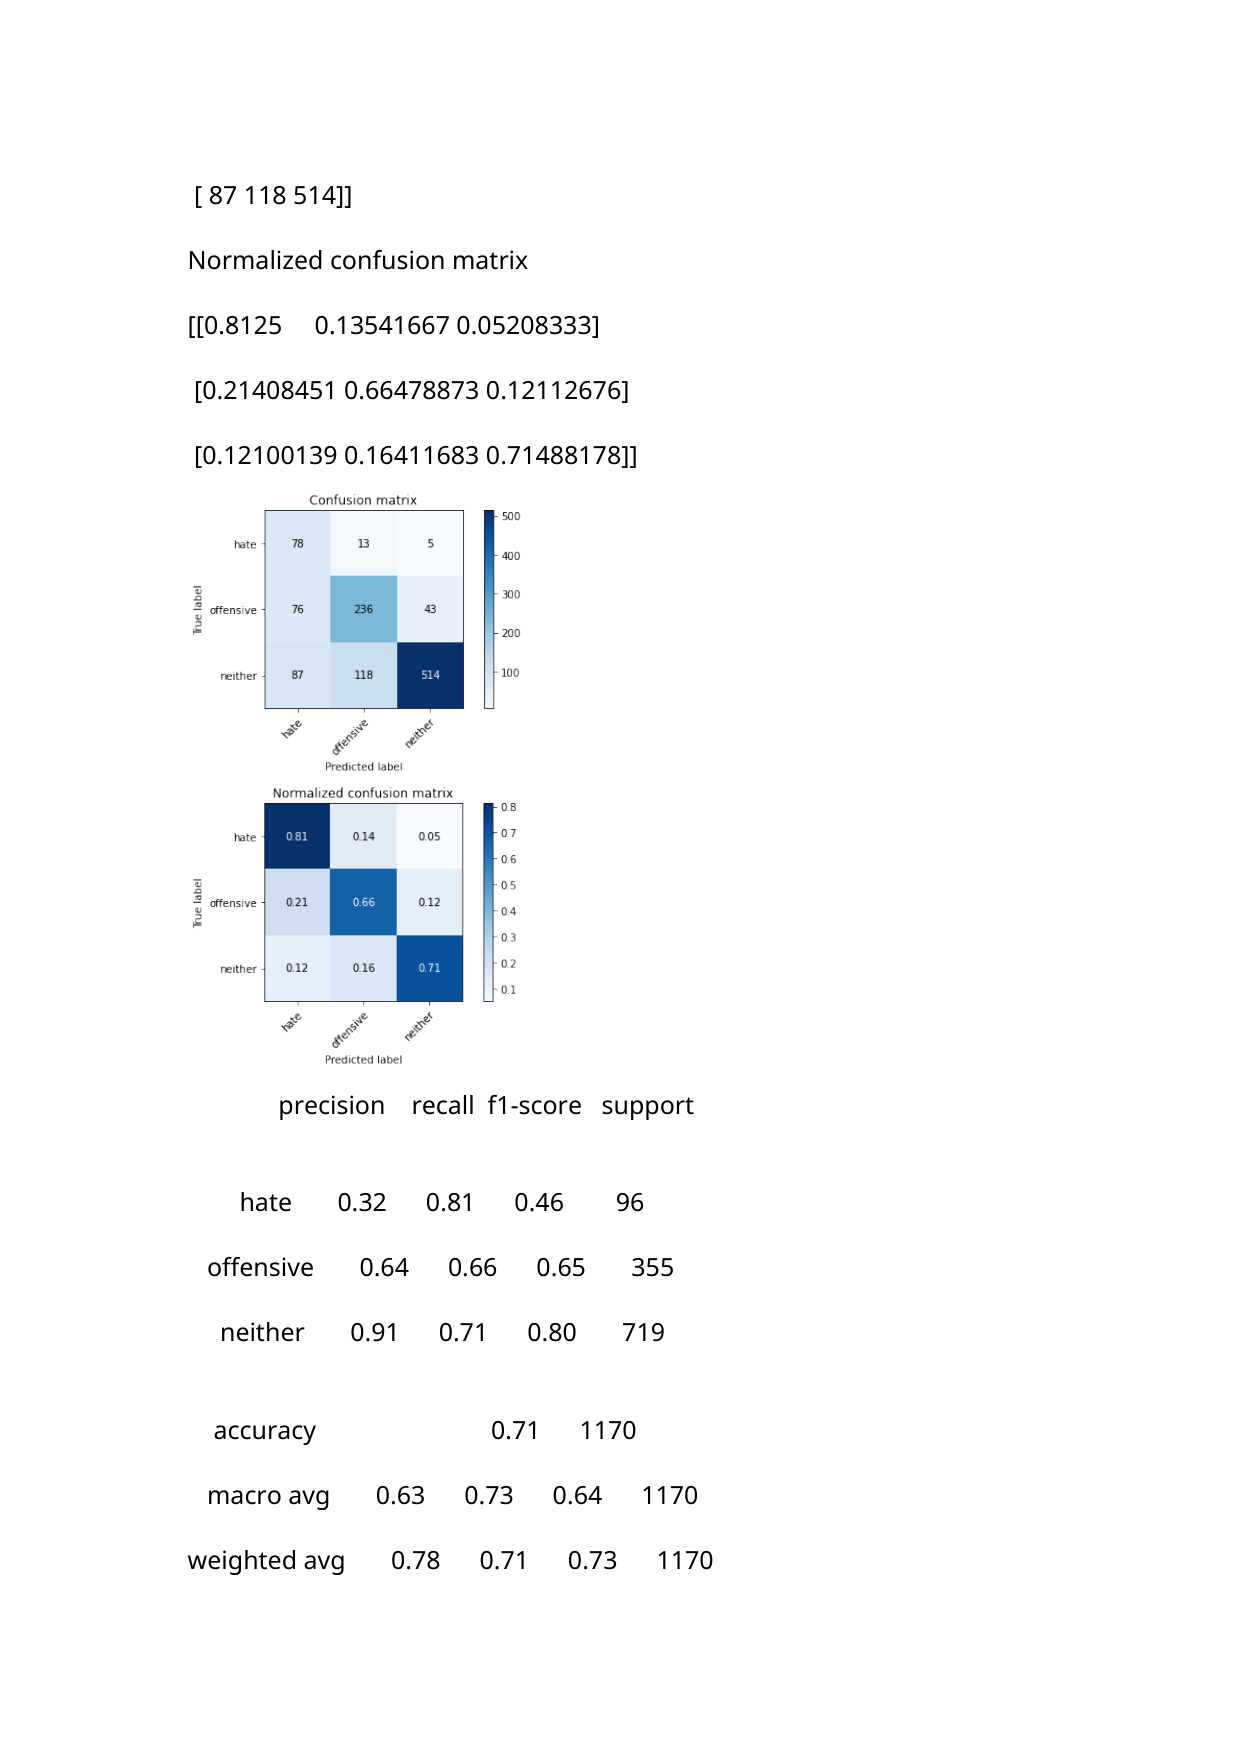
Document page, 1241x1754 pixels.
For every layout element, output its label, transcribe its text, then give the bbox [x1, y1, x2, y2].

text neither 0.91 0.71 0.80 719 [187, 1299, 1053, 1364]
text weighted avg 0.78 0.71 0.73 1170 [187, 1527, 1053, 1592]
text [0.21408451 0.66478873 0.12112676] [187, 357, 1053, 422]
text accuracy 0.71 1170 [187, 1397, 1053, 1462]
text precision recall f1-score support [187, 1072, 1053, 1137]
picture [187, 487, 528, 779]
text Normalized confusion matrix [187, 227, 1053, 292]
picture [187, 780, 524, 1072]
text macro avg 0.63 0.73 0.64 1170 [187, 1462, 1053, 1527]
text [ 87 118 514]] [187, 162, 1053, 227]
text [0.12100139 0.16411683 0.71488178]] [187, 422, 1053, 487]
text [[0.8125 0.13541667 0.05208333] [187, 292, 1053, 357]
text offensive 0.64 0.66 0.65 355 [187, 1234, 1053, 1299]
text hate 0.32 0.81 0.46 96 [187, 1169, 1053, 1234]
